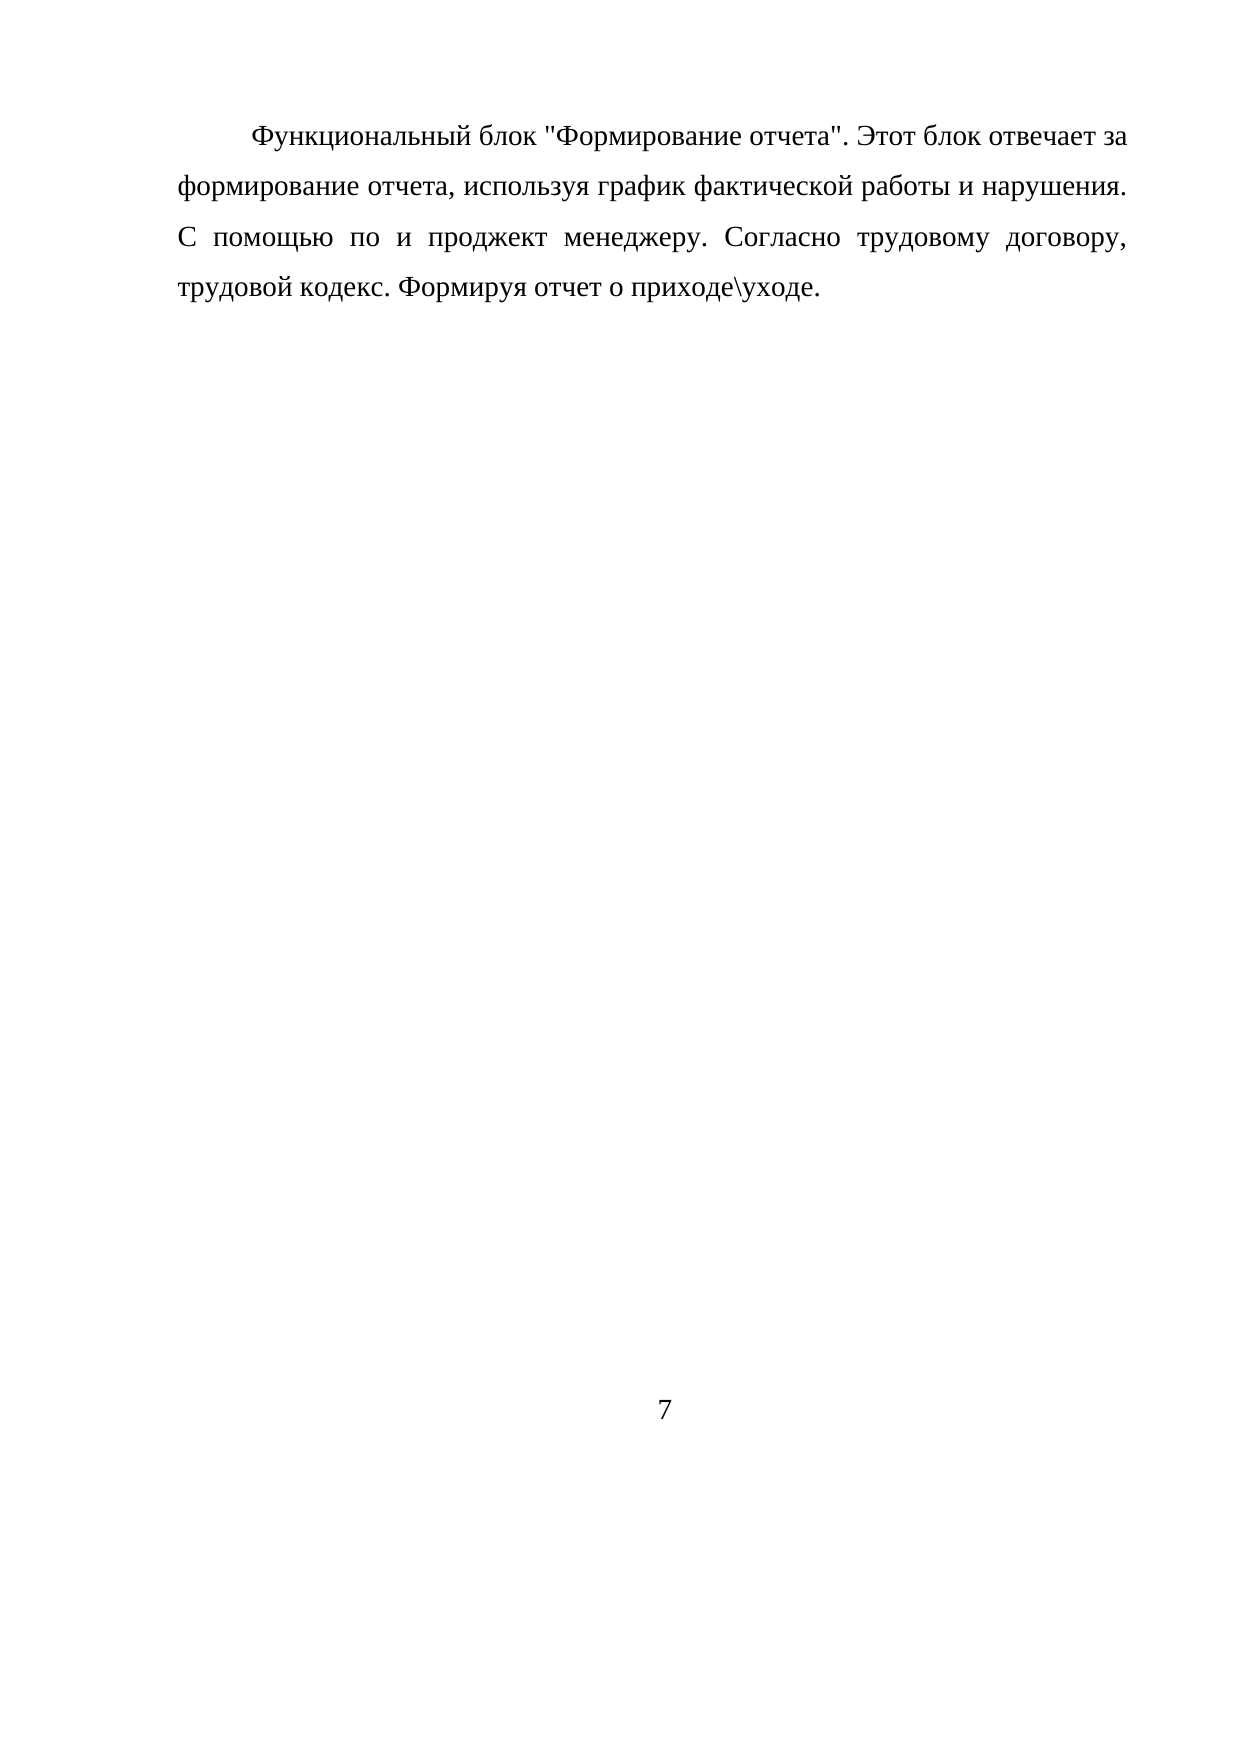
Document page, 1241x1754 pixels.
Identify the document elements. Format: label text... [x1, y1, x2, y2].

text Функциональный блок "Формирование отчета". Этот блок отвечает за формирование отчета, используя график фактической работы и нарушения. С помощью по и проджект менеджеру. Согласно трудовому договору, трудовой кодекс. Формируя отчет о приходе\уходе. [177, 118, 1128, 303]
